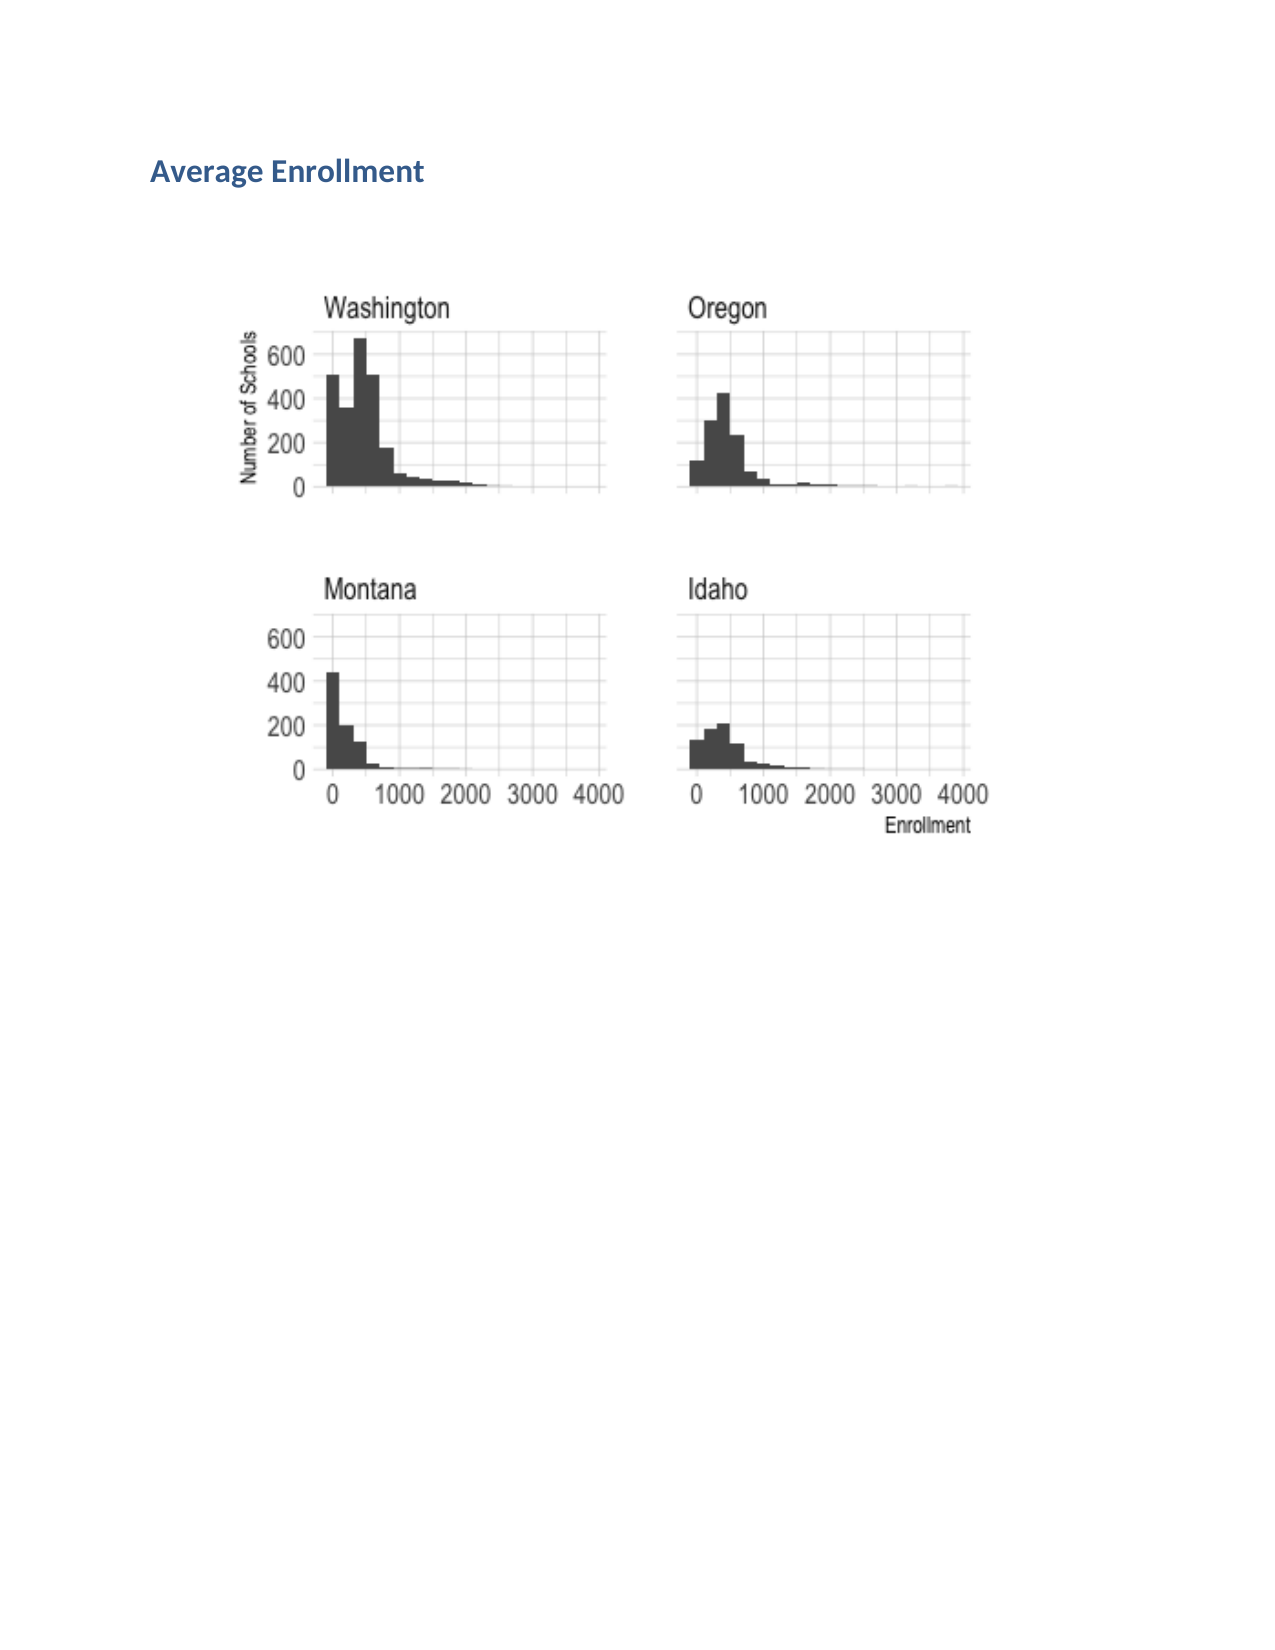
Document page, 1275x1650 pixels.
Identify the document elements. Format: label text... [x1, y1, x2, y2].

subtitle Average Enrollment [150, 150, 1125, 191]
picture [168, 209, 1044, 910]
